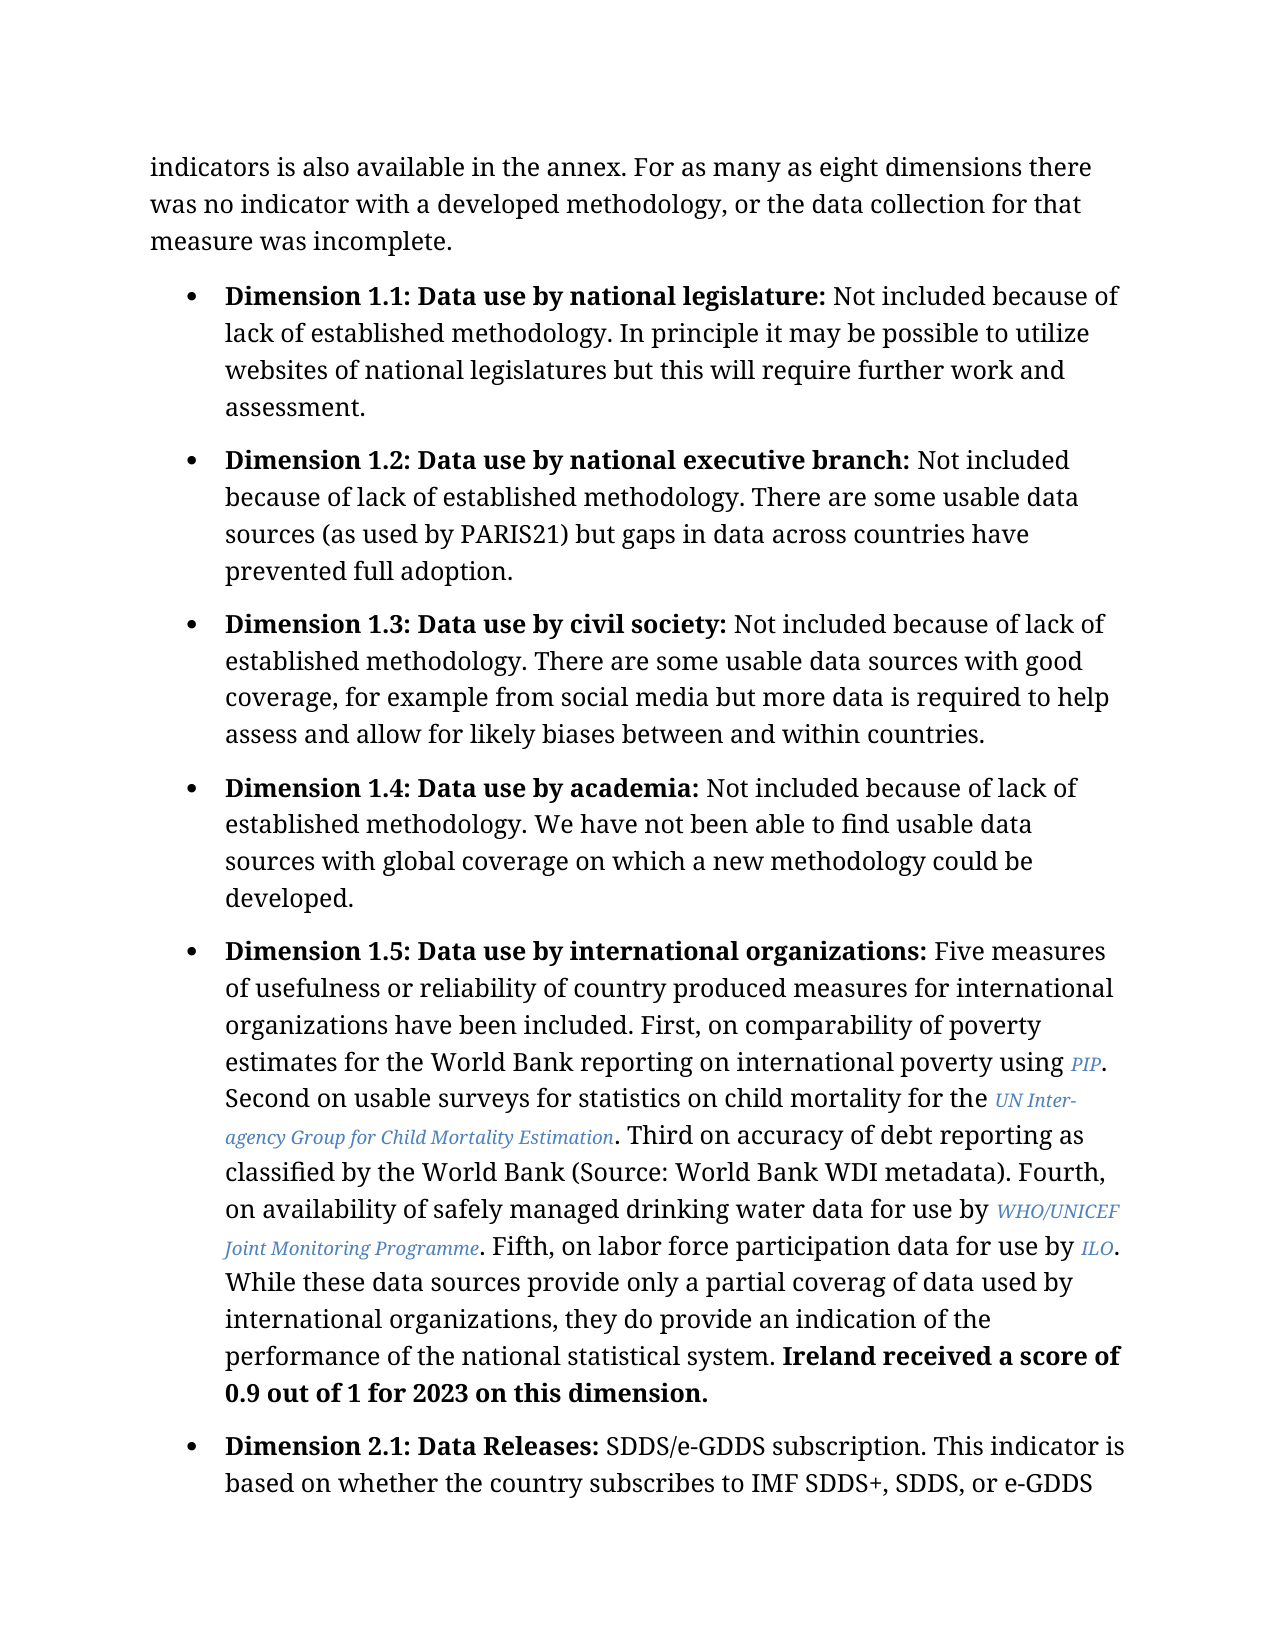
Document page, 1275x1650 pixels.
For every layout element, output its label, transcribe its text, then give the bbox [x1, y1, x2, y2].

list Dimension 1.4: Data use by academia: Not included because of lack of established methodology. We have not been able to find usable data sources with global coverage on which a new methodology could be developed. [187, 770, 1125, 915]
list Dimension 1.3: Data use by civil society: Not included because of lack of established methodology. There are some usable data sources with good coverage, for example from social media but more data is required to help assess and allow for likely biases between and within countries. [187, 607, 1125, 751]
list Dimension 1.2: Data use by national executive branch: Not included because of lack of established methodology. There are some usable data sources (as used by PARIS21) but gaps in data across countries have prevented full adoption. [187, 443, 1125, 587]
list Dimension 1.1: Data use by national legislature: Not included because of lack of established methodology. In principle it may be possible to utilize websites of national legislatures but this will require further work and assessment. [187, 279, 1125, 423]
list Dimension 1.5: Data use by international organizations: Five measures of usefulness or reliability of country produced measures for international organizations have been included. First, on comparability of poverty estimates for the World Bank reporting on international poverty using PIP. Second on usable surveys for statistics on child mortality for the UN Inter-agency Group for Child Mortality Estimation. Third on accuracy of debt reporting as classified by the World Bank (Source: World Bank WDI metadata). Fourth, on availability of safely managed drinking water data for use by WHO/UNICEF Joint Monitoring Programme. Fifth, on labor force participation data for use by ILO. While these data sources provide only a partial coverag of data used by international organizations, they do provide an indication of the performance of the national statistical system. Ireland received a score of 0.9 out of 1 for 2023 on this dimension. [187, 934, 1125, 1409]
